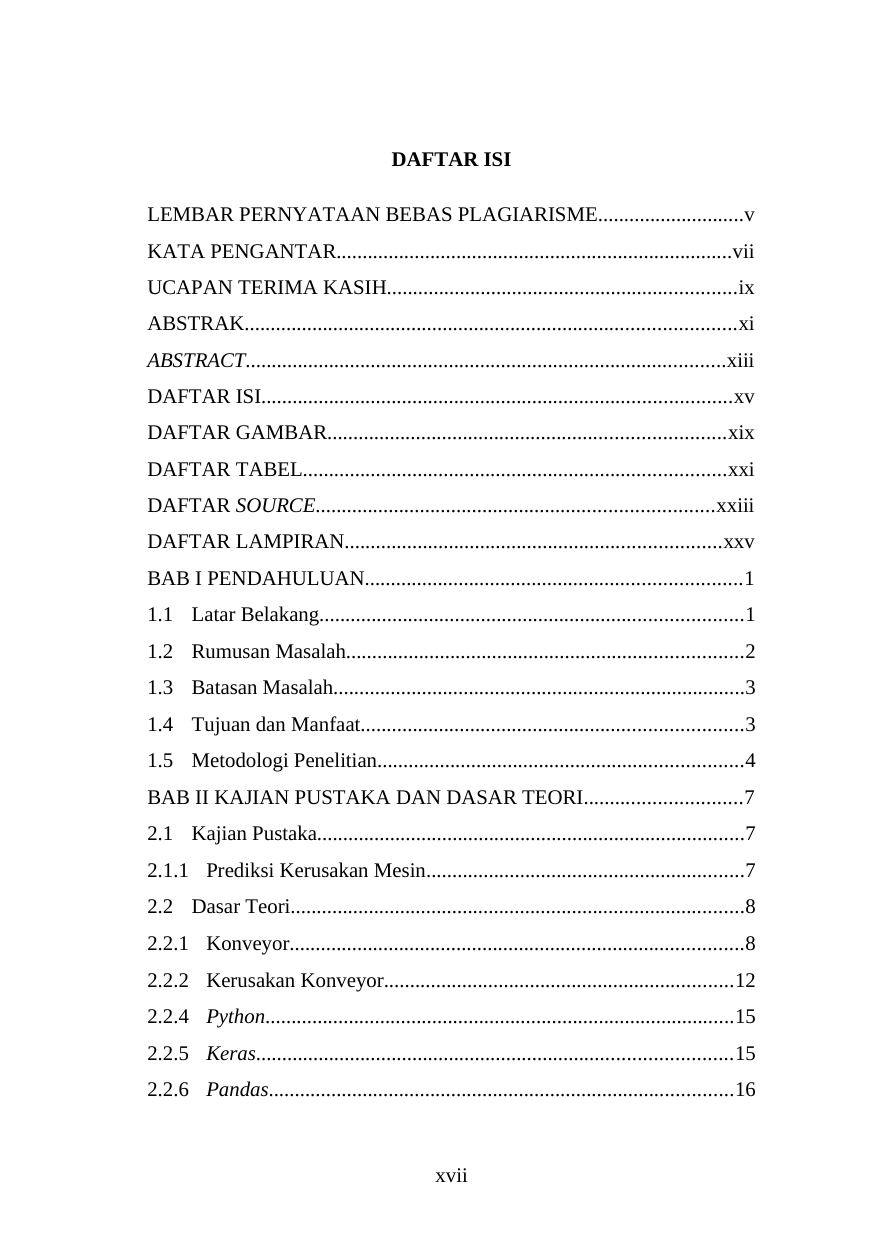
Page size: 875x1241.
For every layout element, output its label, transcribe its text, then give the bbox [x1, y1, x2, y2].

subtitle DAFTAR ISI [147, 147, 756, 171]
